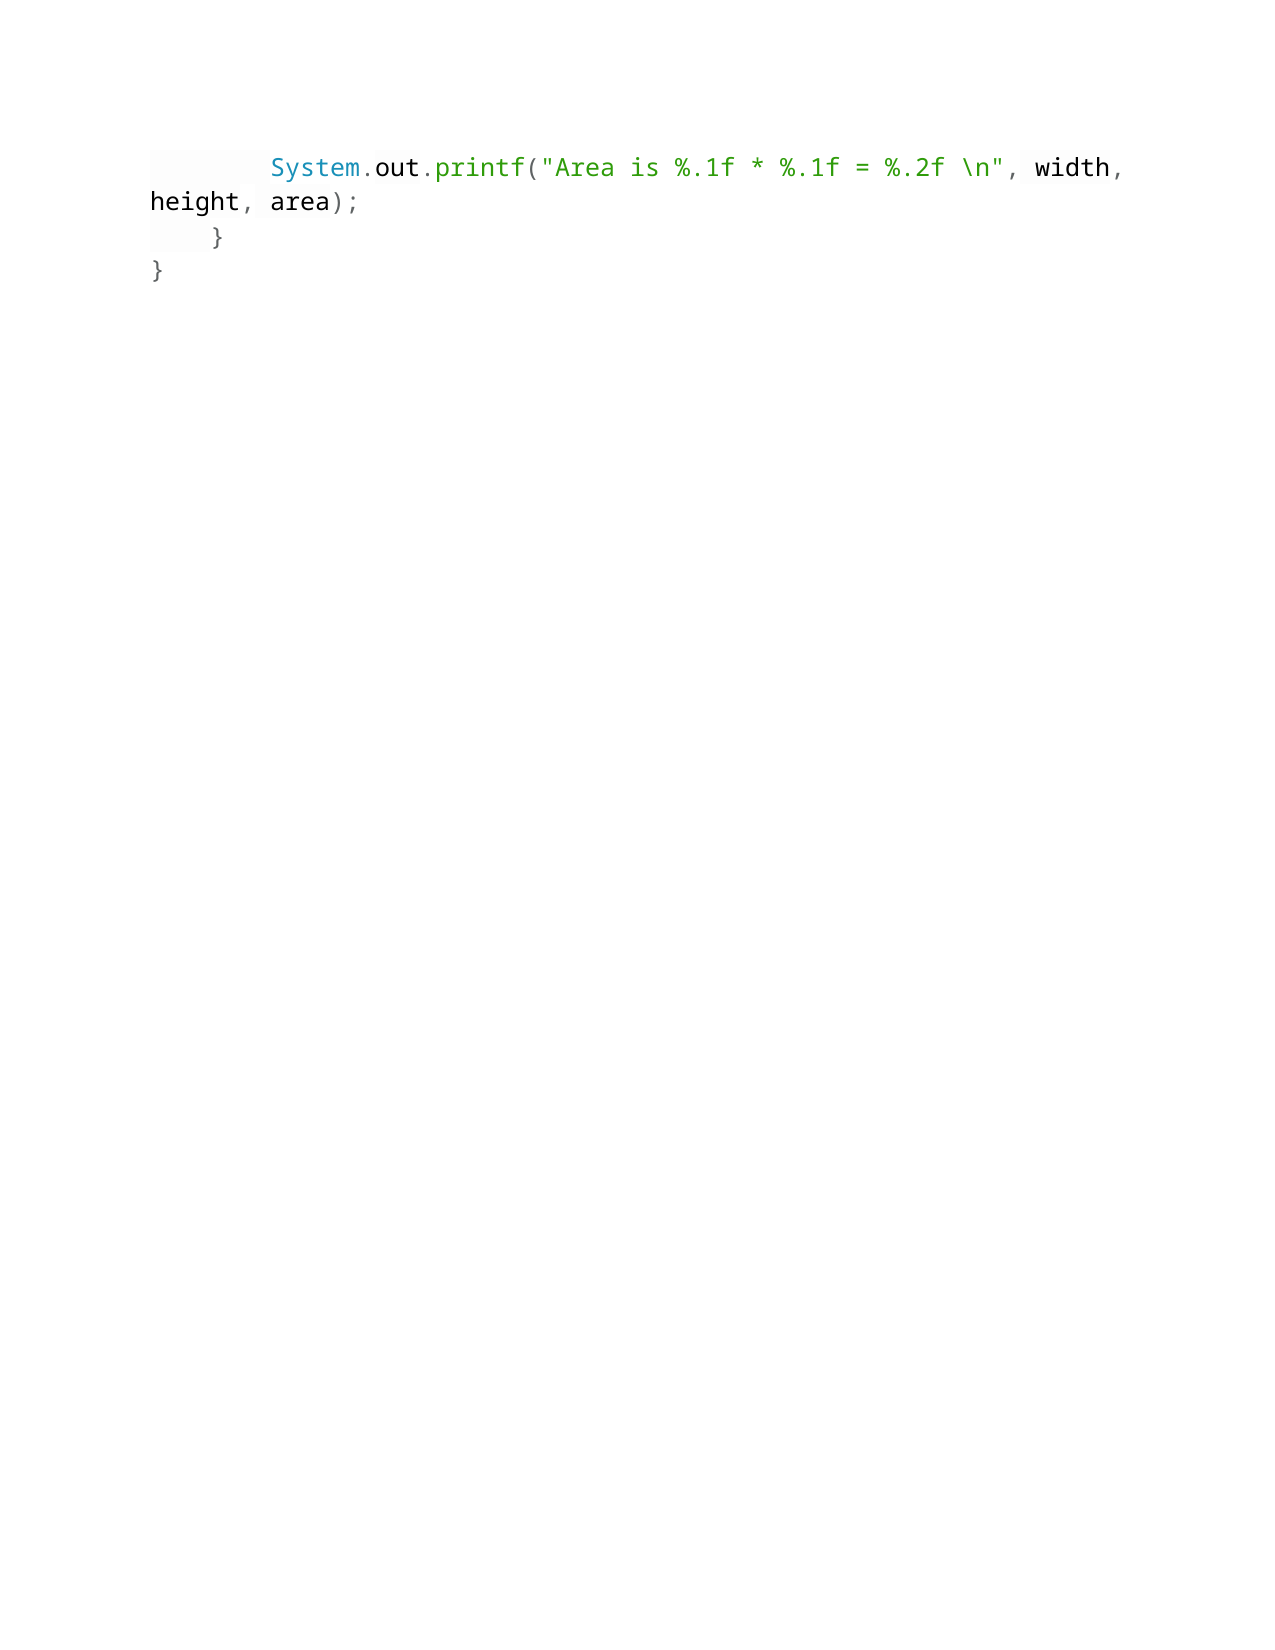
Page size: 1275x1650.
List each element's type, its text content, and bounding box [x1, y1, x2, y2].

text } [210, 218, 1125, 252]
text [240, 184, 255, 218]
text System.out.printf("Area is %.1f * %.1f = %.2f \n", width, height, area); [270, 150, 1125, 218]
text } [150, 252, 1125, 286]
